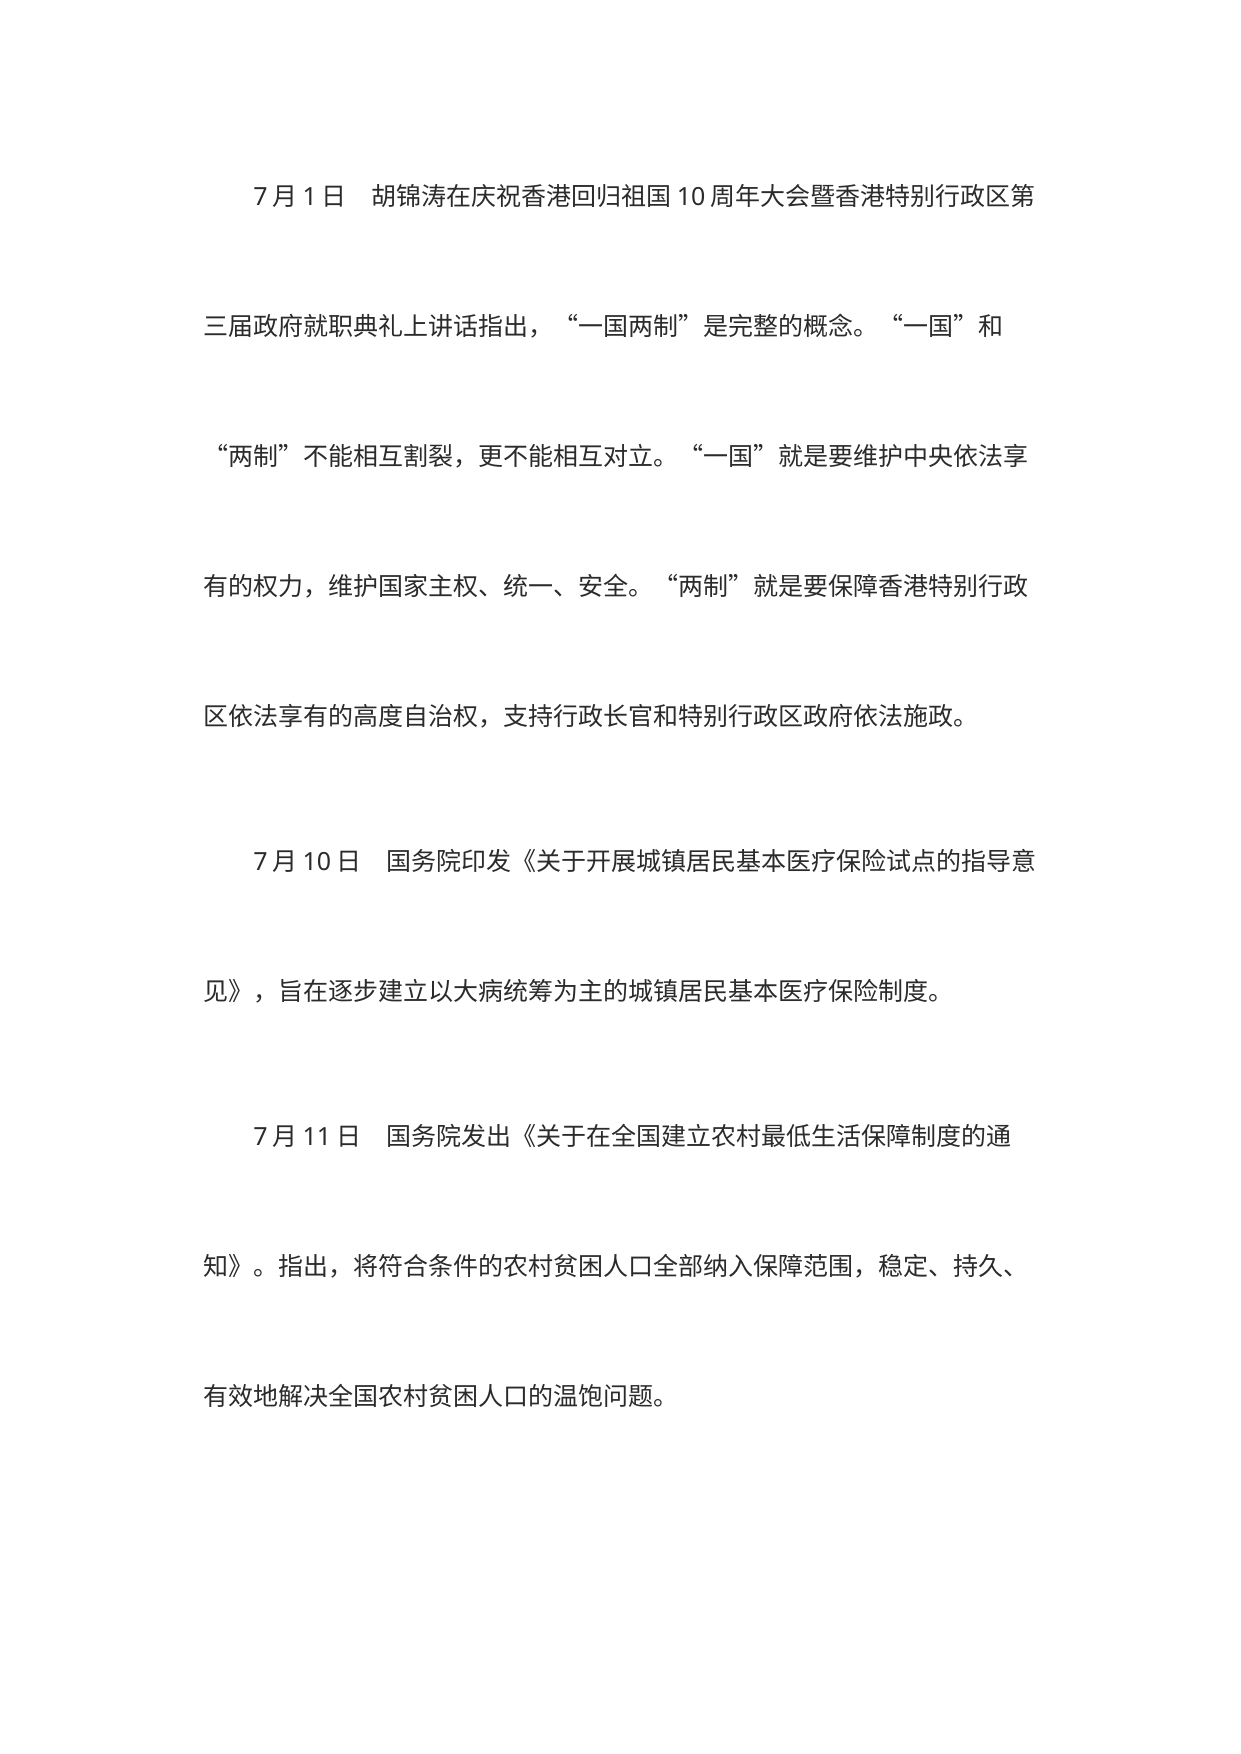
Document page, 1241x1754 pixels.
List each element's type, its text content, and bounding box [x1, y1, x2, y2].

text 7月10日 国务院印发《关于开展城镇居民基本医疗保险试点的指导意见》，旨在逐步建立以大病统筹为主的城镇居民基本医疗保险制度。 [203, 827, 1037, 1022]
text 7月1日 胡锦涛在庆祝香港回归祖国10周年大会暨香港特别行政区第三届政府就职典礼上讲话指出，“一国两制”是完整的概念。“一国”和“两制”不能相互割裂，更不能相互对立。“一国”就是要维护中央依法享有的权力，维护国家主权、统一、安全。“两制”就是要保障香港特别行政区依法享有的高度自治权，支持行政长官和特别行政区政府依法施政。 [203, 162, 1037, 747]
text 7月11日 国务院发出《关于在全国建立农村最低生活保障制度的通知》。指出，将符合条件的农村贫困人口全部纳入保障范围，稳定、持久、有效地解决全国农村贫困人口的温饱问题。 [203, 1102, 1037, 1427]
